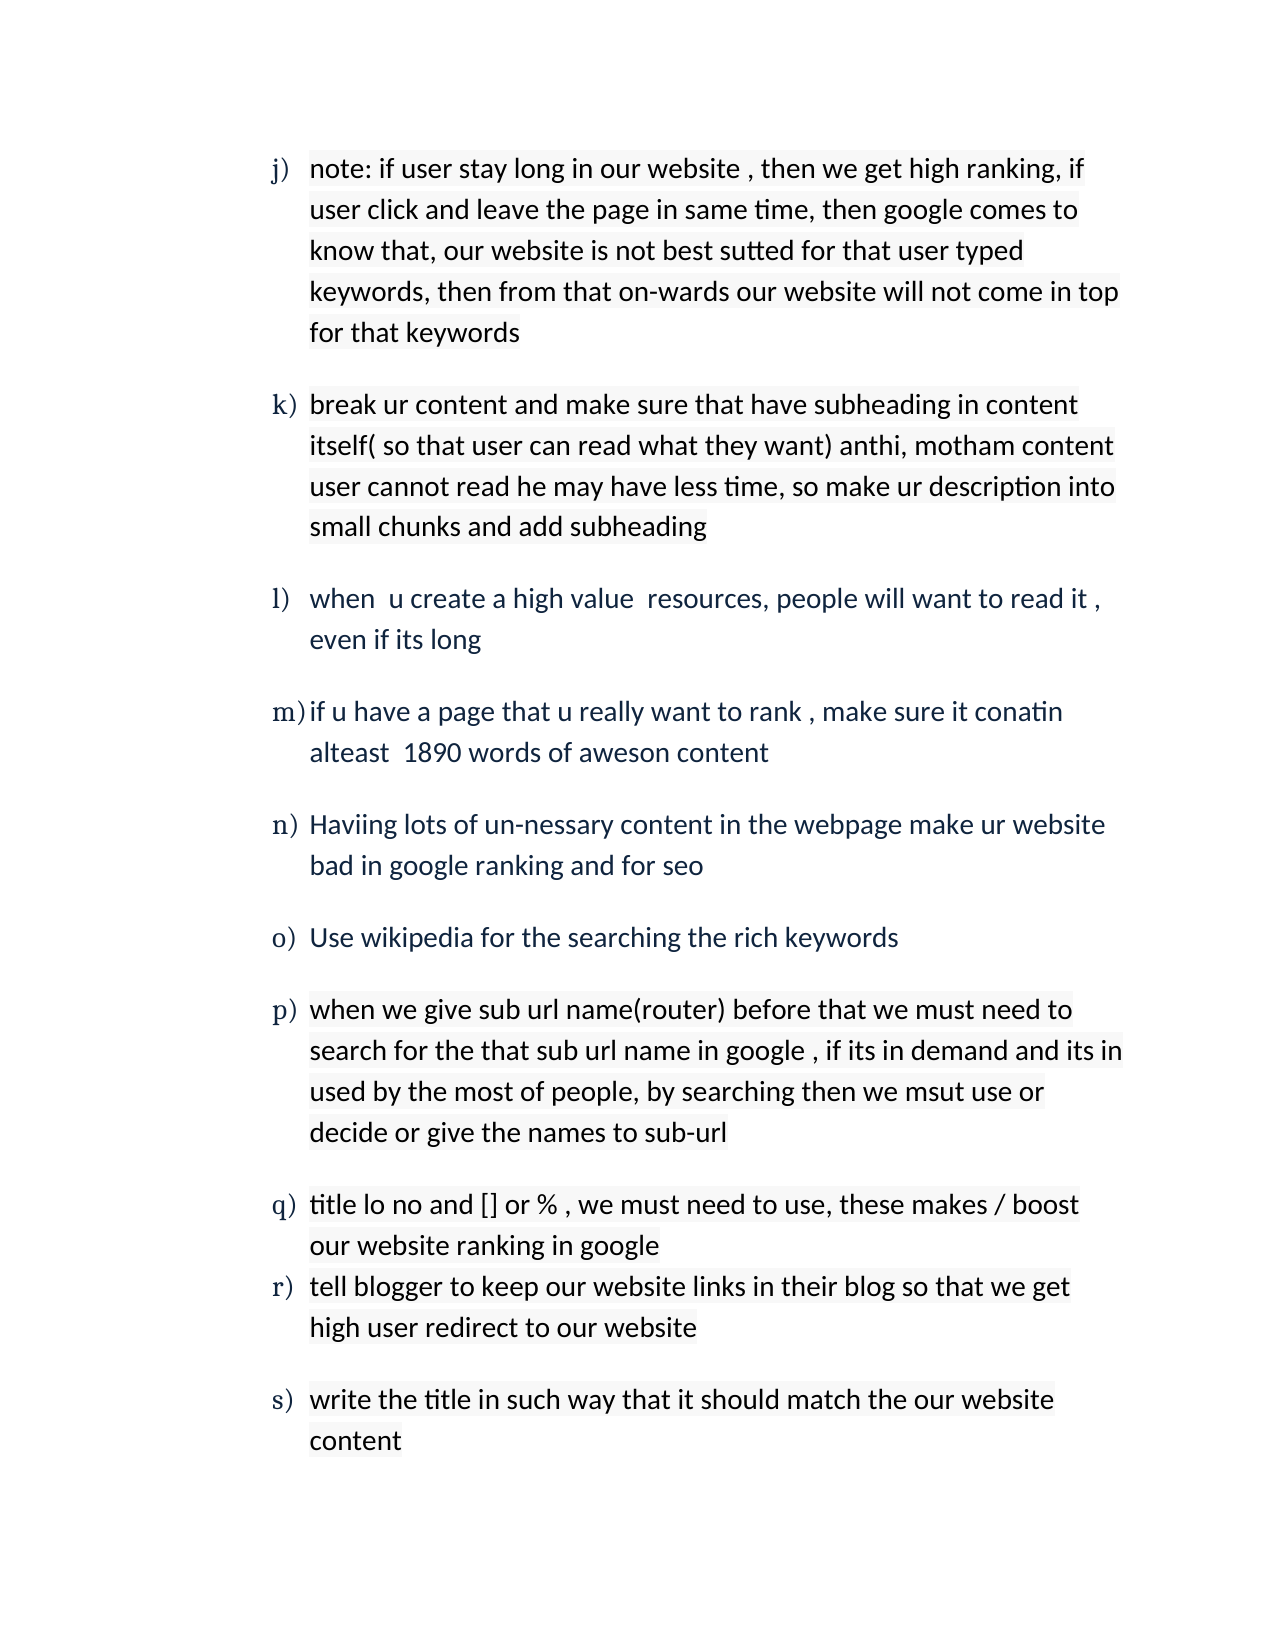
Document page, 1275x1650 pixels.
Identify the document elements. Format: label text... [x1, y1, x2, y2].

list when u create a high value resources, people will want to read it , even if its long [272, 581, 1125, 689]
list Haviing lots of un-nessary content in the webpage make ur website bad in google ranking and for seo [272, 806, 1125, 915]
list if u have a page that u really want to rank , make sure it conatin alteast 1890 words of aweson content [272, 693, 1125, 802]
list Use wikipedia for the searching the rich keywords [272, 919, 1125, 987]
list when we give sub url name(router) before that we must need to search for the that sub url name in google , if its in demand and its in used by the most of people, by searching then we msut use or decide or give the names to sub-url [272, 991, 1125, 1182]
list note: if user stay long in our website , then we get high ranking, if user click and leave the page in same time, then google comes to know that, our website is not best sutted for that user typed keywords, then from that on-wards our website will not come in top for that keywords [272, 150, 1125, 382]
list write the title in such way that it should match the our website content [272, 1381, 1125, 1489]
list tell blogger to keep our website links in their blog so that we get high user redirect to our website [272, 1268, 1125, 1377]
list break ur content and make sure that have subheading in content itself( so that user can read what they want) anthi, motham content user cannot read he may have less time, so make ur description into small chunks and add subheading [272, 386, 1125, 576]
list title lo no and [] or % , we must need to use, these makes / boost our website ranking in google [272, 1186, 1125, 1263]
